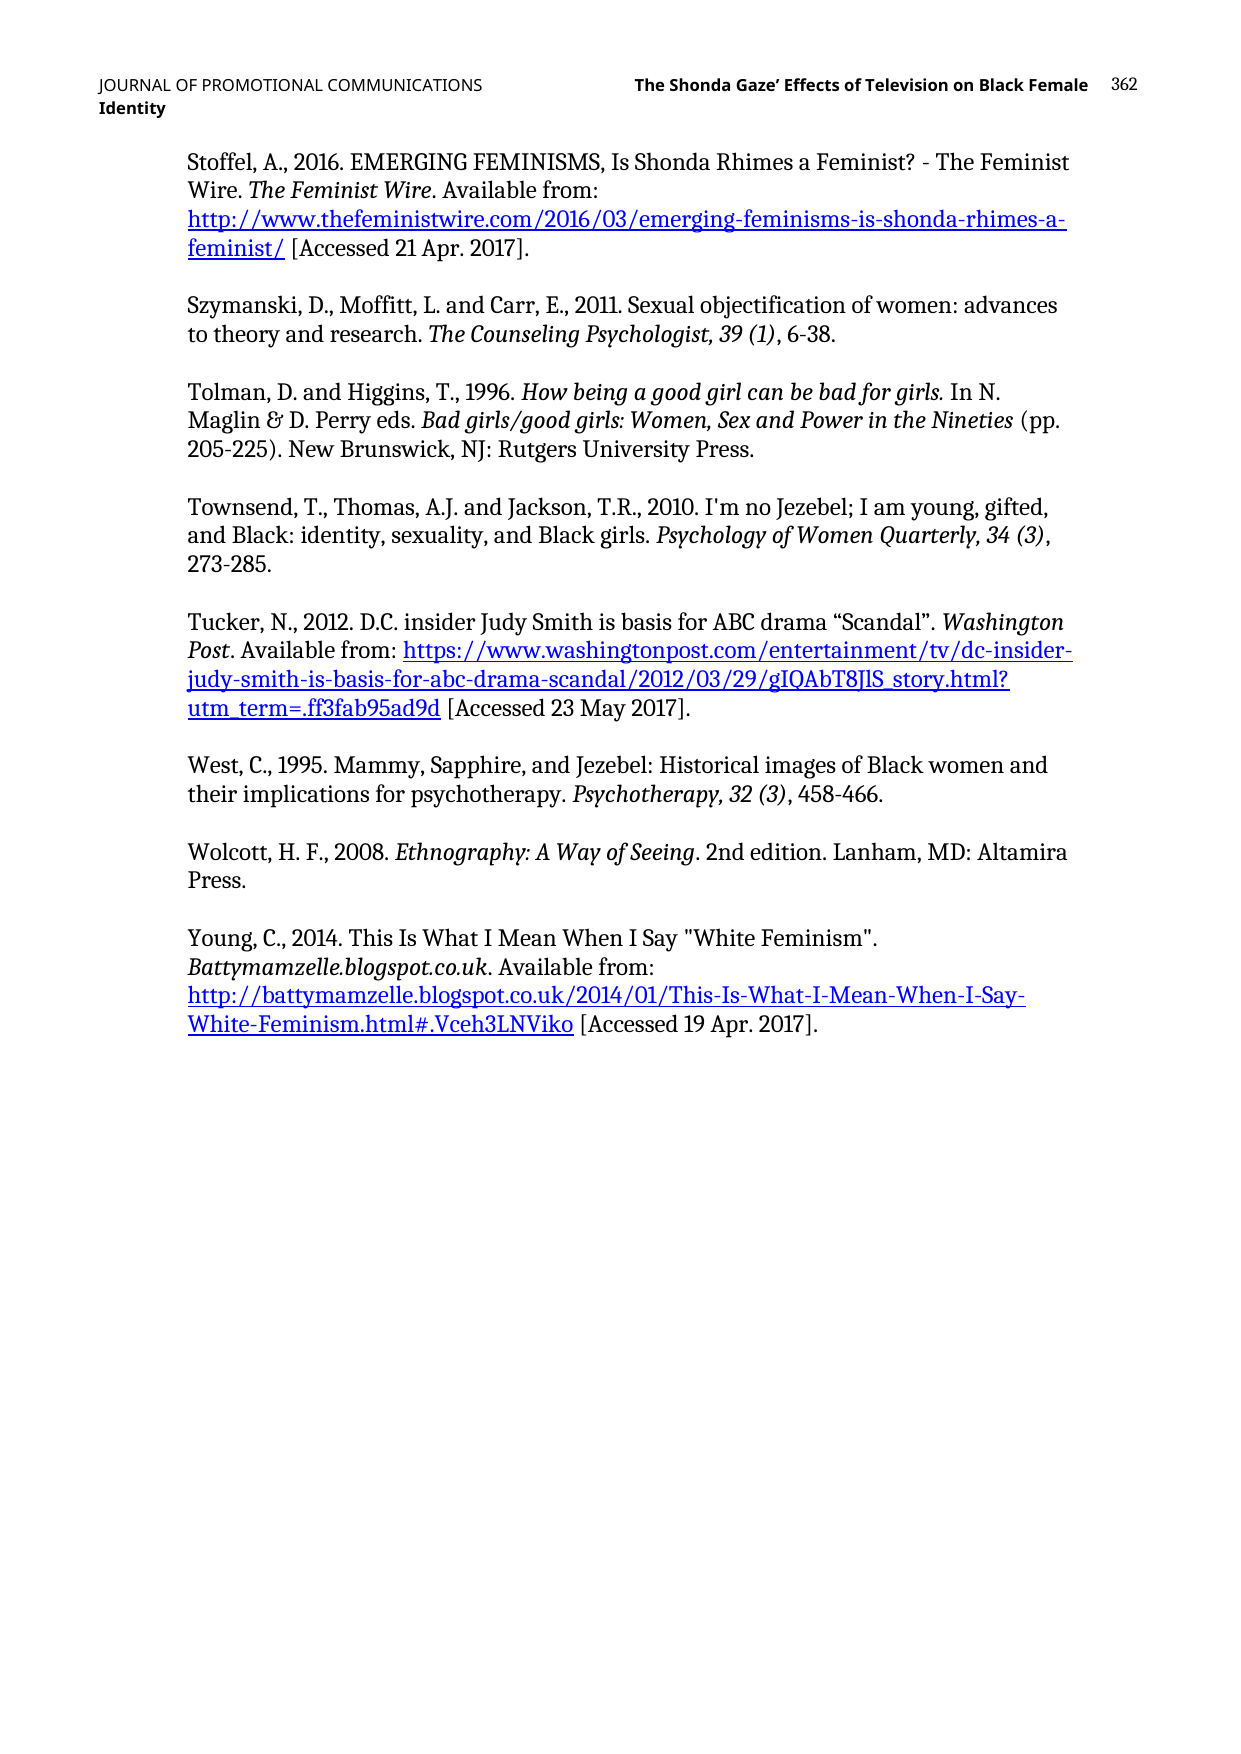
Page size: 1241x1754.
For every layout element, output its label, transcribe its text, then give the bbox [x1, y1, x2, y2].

text Young, C., 2014. This Is What I Mean When I Say "White Feminism". Battymamzelle.blogspot.co.uk. Available from: http://battymamzelle.blogspot.co.uk/2014/01/This-Is-What-I-Mean-When-I-Say-White-Feminism.html#.Vceh3LNViko [Accessed 19 Apr. 2017]. [187, 924, 1074, 1039]
text Szymanski, D., Moffitt, L. and Carr, E., 2011. Sexual objectification of women: advances to theory and research. The Counseling Psychologist, 39 (1), 6-38. [187, 291, 1074, 349]
text Tucker, N., 2012. D.C. insider Judy Smith is basis for ABC drama “Scandal”. Washington Post. Available from: https://www.washingtonpost.com/entertainment/tv/dc-insider-judy-smith-is-basis-for-abc-drama-scandal/2012/03/29/gIQAbT8JlS_story.html?utm_term=.ff3fab95ad9d [Accessed 23 May 2017]. [187, 608, 1074, 723]
text Tolman, D. and Higgins, T., 1996. How being a good girl can be bad for girls. In N. Maglin & D. Perry eds. Bad girls/good girls: Women, Sex and Power in the Nineties (pp. 205-225). New Brunswick, NJ: Rutgers University Press. [187, 378, 1074, 464]
text West, C., 1995. Mammy, Sapphire, and Jezebel: Historical images of Black women and their implications for psychotherapy. Psychotherapy, 32 (3), 458-466. [187, 751, 1074, 809]
text Wolcott, H. F., 2008. Ethnography: A Way of Seeing. 2nd edition. Lanham, MD: Altamira Press. [187, 838, 1074, 895]
text Townsend, T., Thomas, A.J. and Jackson, T.R., 2010. I'm no Jezebel; I am young, gifted, and Black: identity, sexuality, and Black girls. Psychology of Women Quarterly, 34 (3), 273-285. [187, 493, 1074, 579]
text Stoffel, A., 2016. EMERGING FEMINISMS, Is Shonda Rhimes a Feminist? - The Feminist Wire. The Feminist Wire. Available from: http://www.thefeministwire.com/2016/03/emerging-feminisms-is-shonda-rhimes-a-feminist/ [Accessed 21 Apr. 2017]. [187, 148, 1074, 263]
